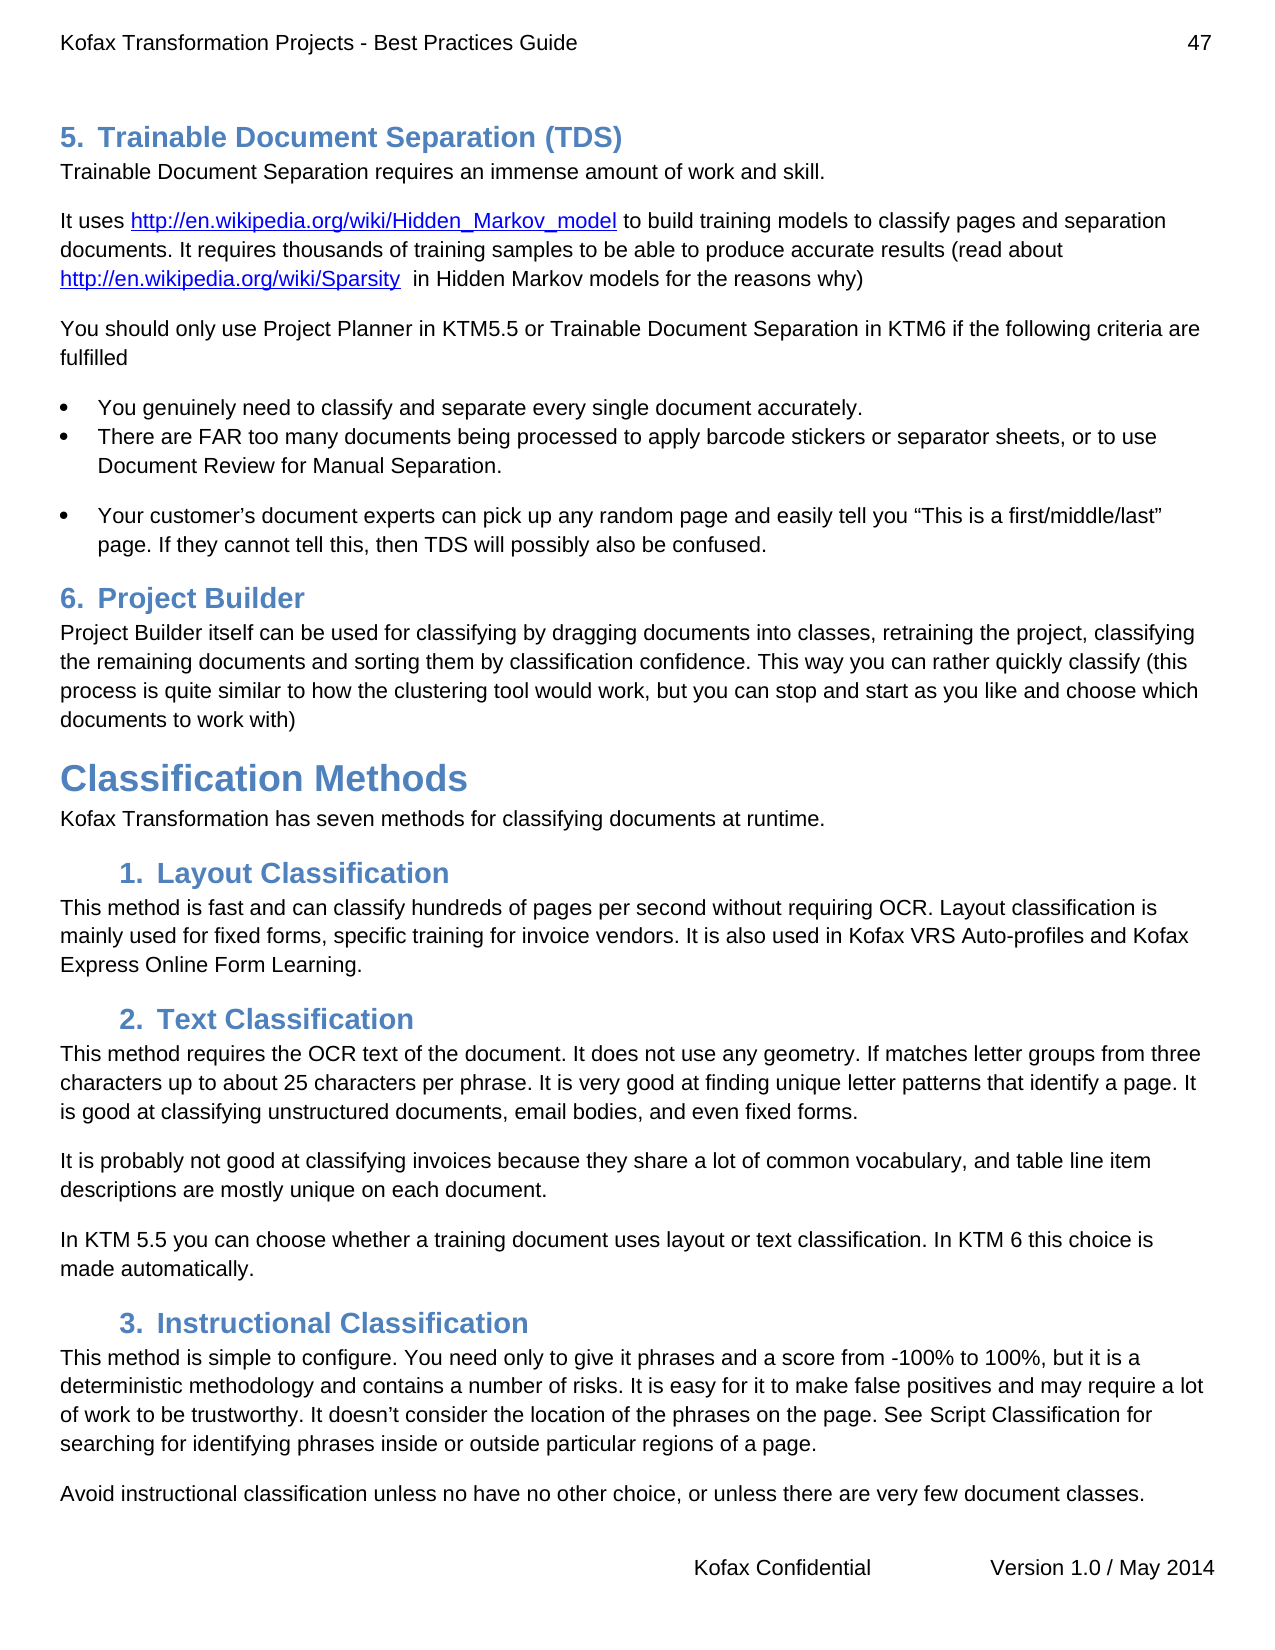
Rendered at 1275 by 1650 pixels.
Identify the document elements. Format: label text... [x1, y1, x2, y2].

text You should only use Project Planner in KTM5.5 or Trainable Document Separation in KTM6 if the following criteria are fulfilled [60, 316, 1215, 370]
text In KTM 5.5 you can choose whether a training document uses layout or text classification. In KTM 6 this choice is made automatically. [60, 1227, 1215, 1281]
subtitle Instructional Classification [119, 1306, 1215, 1339]
text This method is fast and can classify hundreds of pages per second without requiring OCR. Layout classification is mainly used for fixed forms, specific training for invoice vendors. It is also used in Kofax VRS Auto-profiles and Kofax Express Online Form Learning. [60, 894, 1215, 977]
text Project Builder itself can be used for classifying by dragging documents into classes, retraining the project, classifying the remaining documents and sorting them by classification confidence. This way you can rather quickly classify (this process is quite similar to how the clustering tool would work, but you can stop and start as you like and choose which documents to work with) [60, 620, 1215, 732]
text This method requires the OCR text of the document. It does not use any geometry. If matches letter groups from three characters up to about 25 characters per phrase. It is very good at finding unique letter patterns that identify a page. It is good at classifying unstructured documents, email bodies, and even fixed forms. [60, 1041, 1215, 1124]
subtitle Layout Classification [119, 856, 1215, 889]
text It is probably not good at classifying invoices because they share a lot of common vocabulary, and table line item descriptions are mostly unique on each document. [60, 1148, 1215, 1202]
subtitle Classification Methods [60, 756, 1215, 799]
list You genuinely need to classify and separate every single document accurately. [60, 395, 1215, 420]
text This method is simple to configure. You need only to give it phrases and a score from -100% to 100%, but it is a deterministic methodology and contains a number of risks. It is easy for it to make false positives and may require a lot of work to be trustworthy. It doesn’t consider the location of the phrases on the page. See Script Classification for searching for identifying phrases inside or outside particular regions of a page. [60, 1344, 1215, 1456]
subtitle Trainable Document Separation (TDS) [60, 120, 1215, 153]
list There are FAR too many documents being processed to apply barcode stickers or separator sheets, or to use Document Review for Manual Separation. [60, 424, 1215, 478]
list Your customer’s document experts can pick up any random page and easily tell you “This is a first/middle/last” page. If they cannot tell this, then TDS will possibly also be confused. [60, 502, 1215, 557]
text It uses http://en.wikipedia.org/wiki/Hidden_Markov_model to build training models to classify pages and separation documents. It requires thousands of training samples to be able to produce accurate results (read about http://en.wikipedia.org/wiki/Sparsity in Hidden Markov models for the reasons why) [60, 208, 1215, 291]
subtitle Text Classification [119, 1002, 1215, 1036]
text Trainable Document Separation requires an immense amount of work and skill. [60, 158, 1215, 184]
subtitle Project Builder [60, 581, 1215, 615]
text Kofax Transformation has seven methods for classifying documents at runtime. [60, 806, 1215, 831]
text Avoid instructional classification unless no have no other choice, or unless there are very few document classes. [60, 1481, 1215, 1506]
